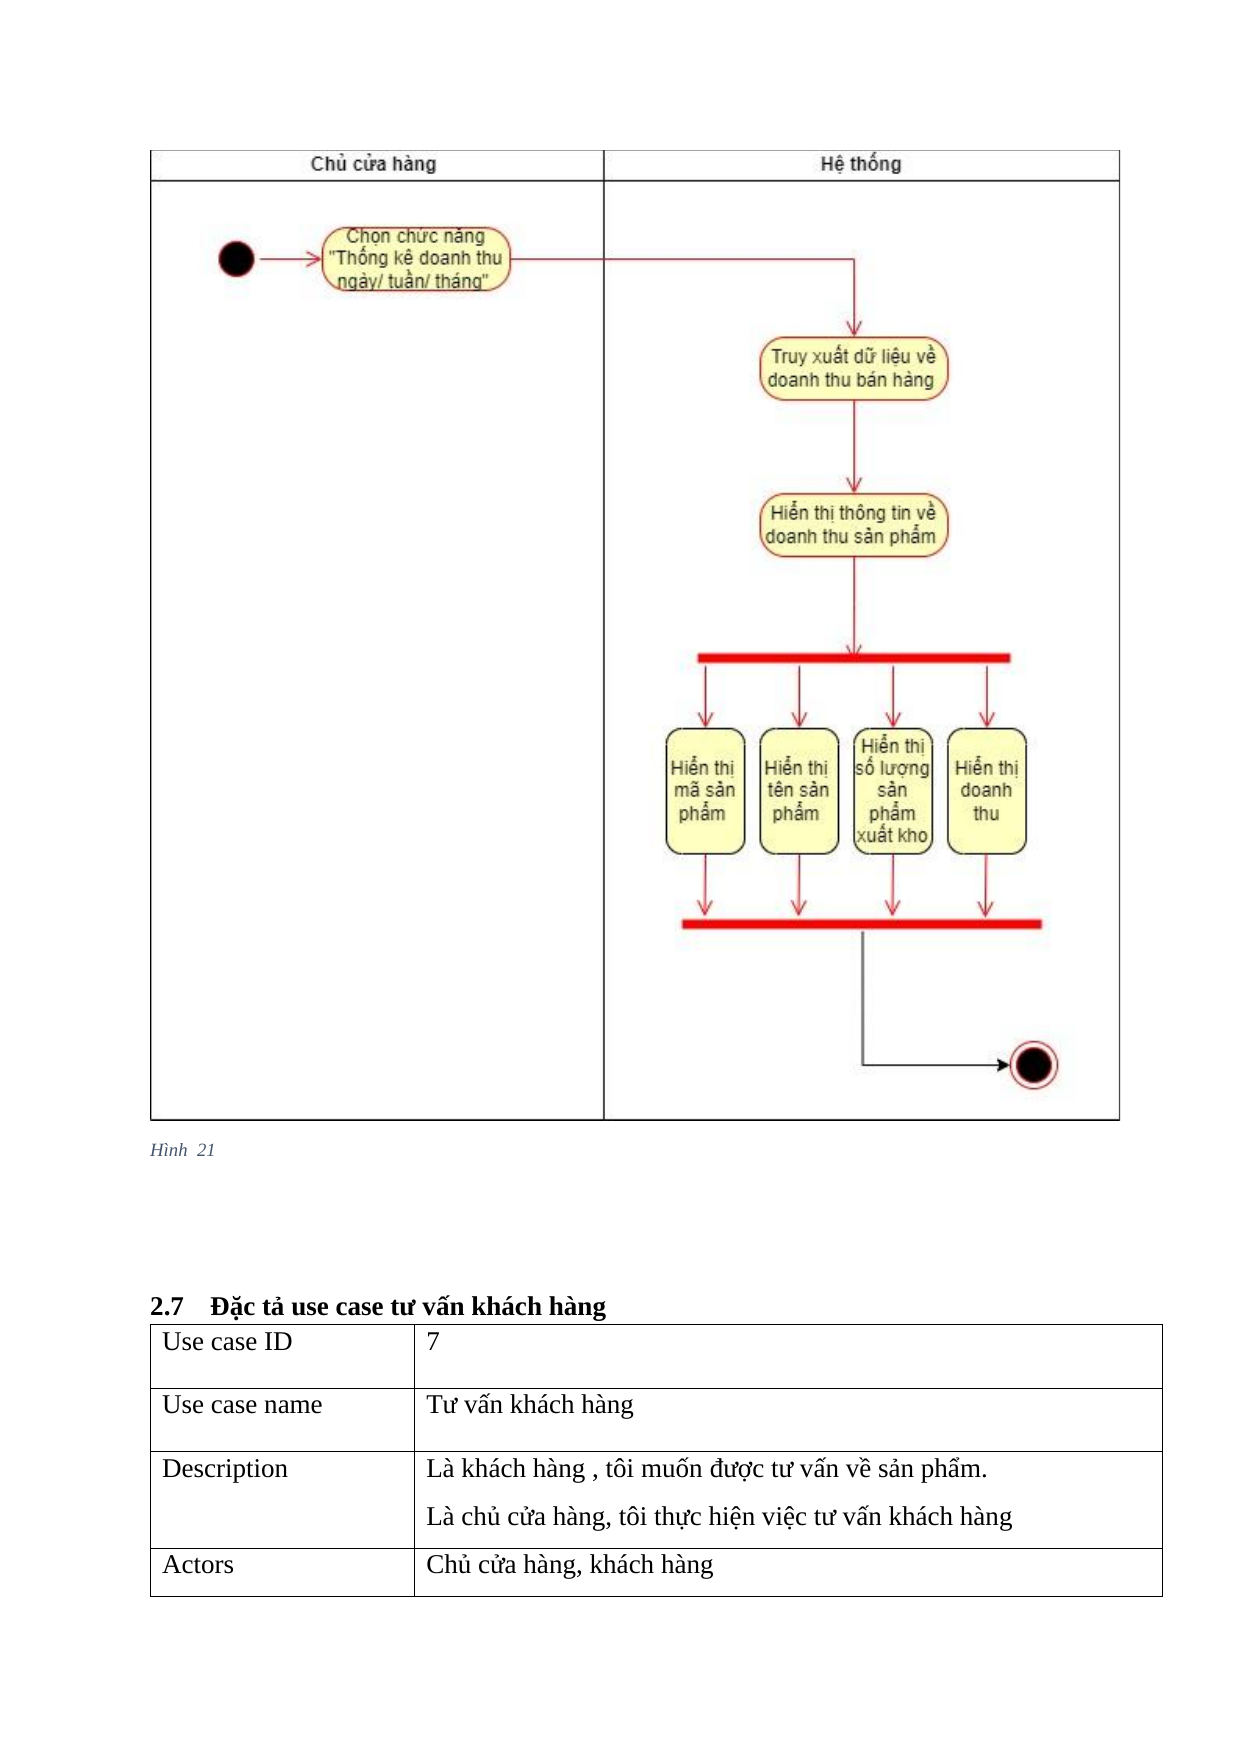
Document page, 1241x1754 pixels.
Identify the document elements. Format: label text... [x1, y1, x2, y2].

table_cell Chủ cửa hàng, khách hàng [415, 1549, 1162, 1596]
table_cell Là khách hàng , tôi muốn được tư vấn về sản phẩm. Là chủ cửa hàng, tôi thực hiện việc tư vấn khách hàng [415, 1452, 1162, 1547]
subtitle Đặc tả use case tư vấn khách hàng [150, 1291, 1090, 1322]
table_cell Use case name [151, 1389, 414, 1451]
picture [150, 150, 1121, 1121]
table_cell Tư vấn khách hàng [415, 1389, 1162, 1451]
table_cell Actors [151, 1549, 414, 1596]
table_cell Description [151, 1452, 414, 1547]
table_header Use case ID [151, 1325, 414, 1387]
table_header 7 [415, 1325, 1162, 1387]
text Hình 21 [150, 1139, 1090, 1161]
